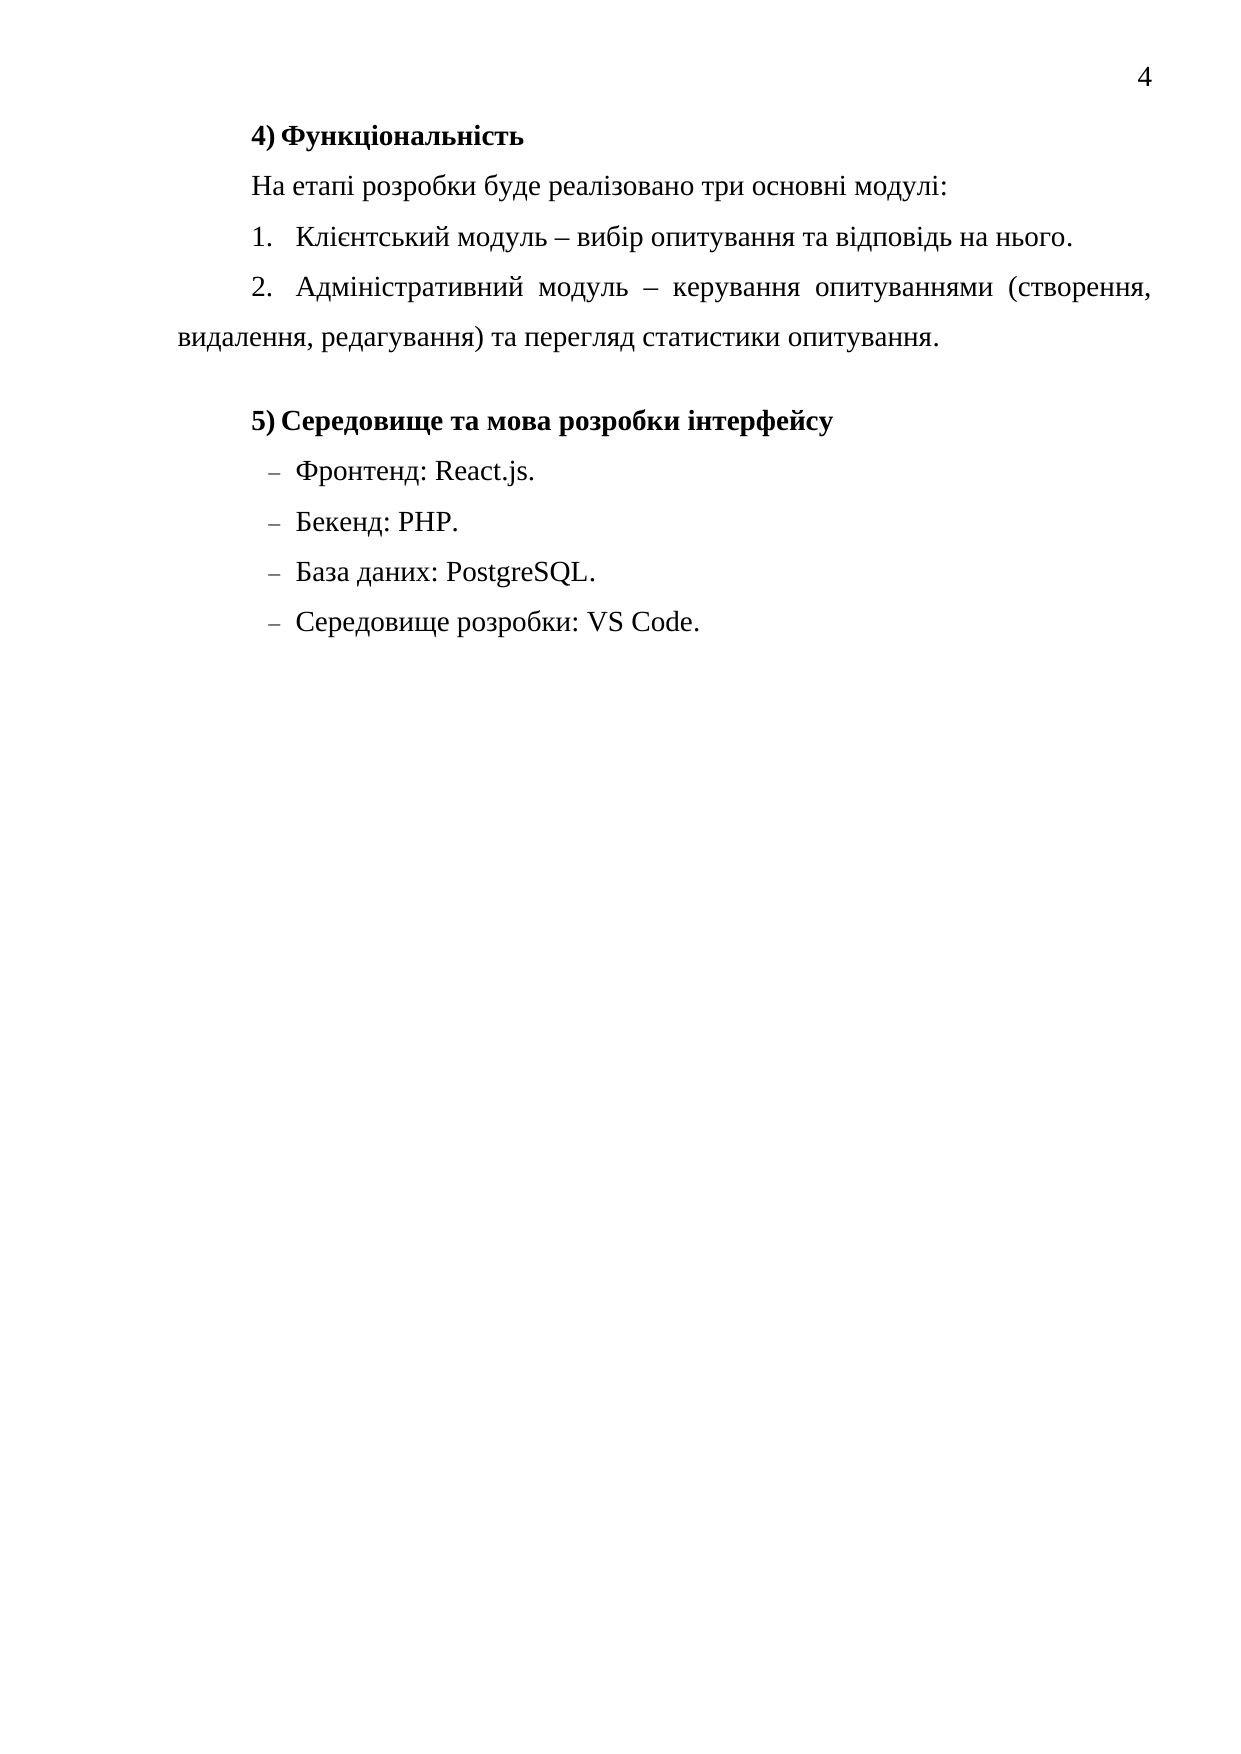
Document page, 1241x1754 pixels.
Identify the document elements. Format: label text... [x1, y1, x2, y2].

list Середовище розробки: VS Code. [177, 604, 1152, 638]
list База даних: PostgreSQL. [177, 554, 1152, 588]
list Фронтенд: React.js. [177, 453, 1152, 487]
list Функціональність [177, 118, 1152, 152]
text На етапі розробки буде реалізовано три основні модулі: [177, 168, 1152, 202]
list Клієнтський модуль – вибір опитування та відповідь на нього. [177, 219, 1152, 252]
list Середовище та мова розробки інтерфейсу [177, 403, 1152, 437]
list Бекенд: PHP. [177, 504, 1152, 537]
list Адміністративний модуль – керування опитуваннями (створення, видалення, редагування) та перегляд статистики опитування. [177, 269, 1152, 353]
